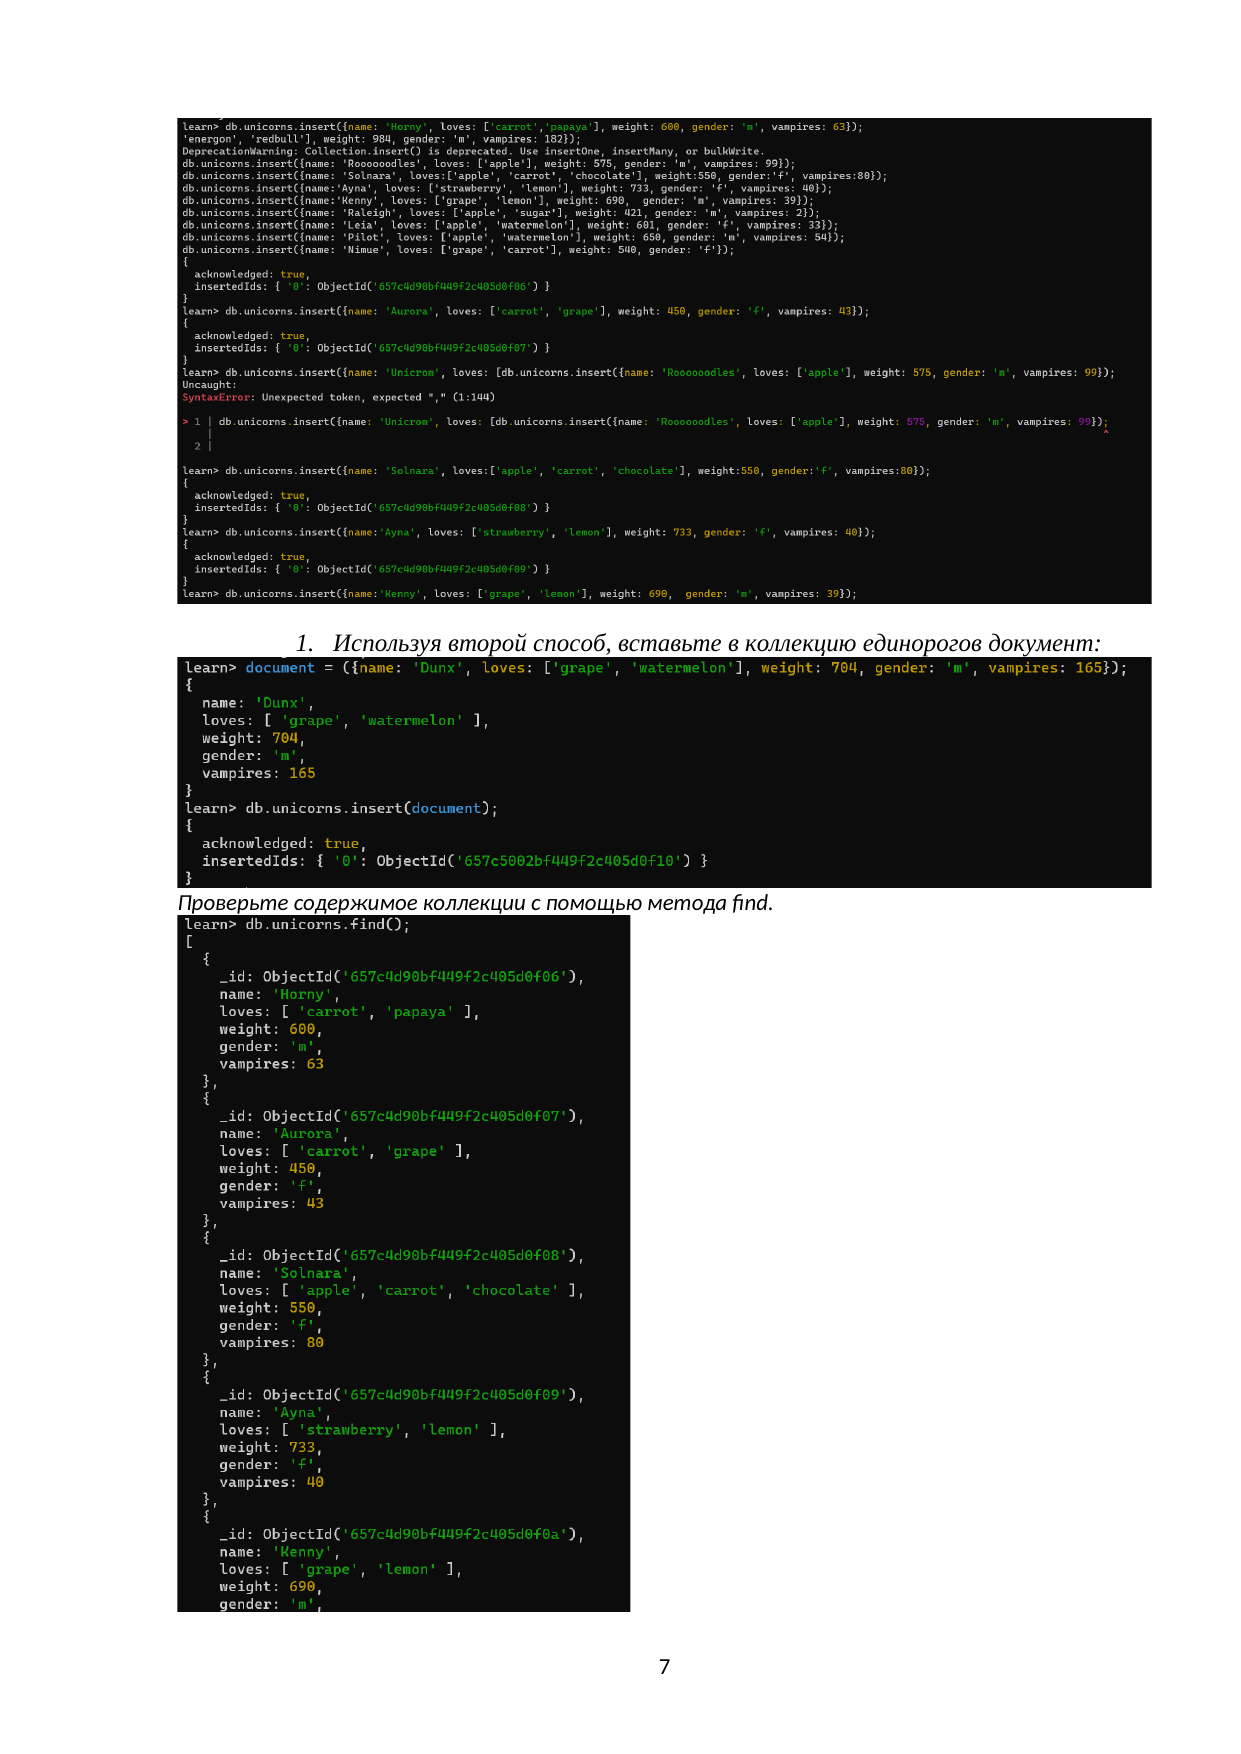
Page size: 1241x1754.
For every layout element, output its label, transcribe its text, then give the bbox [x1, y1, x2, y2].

text Проверьте содержимое коллекции с помощью метода find. [177, 888, 1152, 916]
list Используя второй способ, вставьте в коллекцию единорогов документ: [295, 628, 1152, 657]
picture [177, 915, 631, 1612]
picture [177, 657, 1152, 888]
picture [177, 118, 1152, 604]
